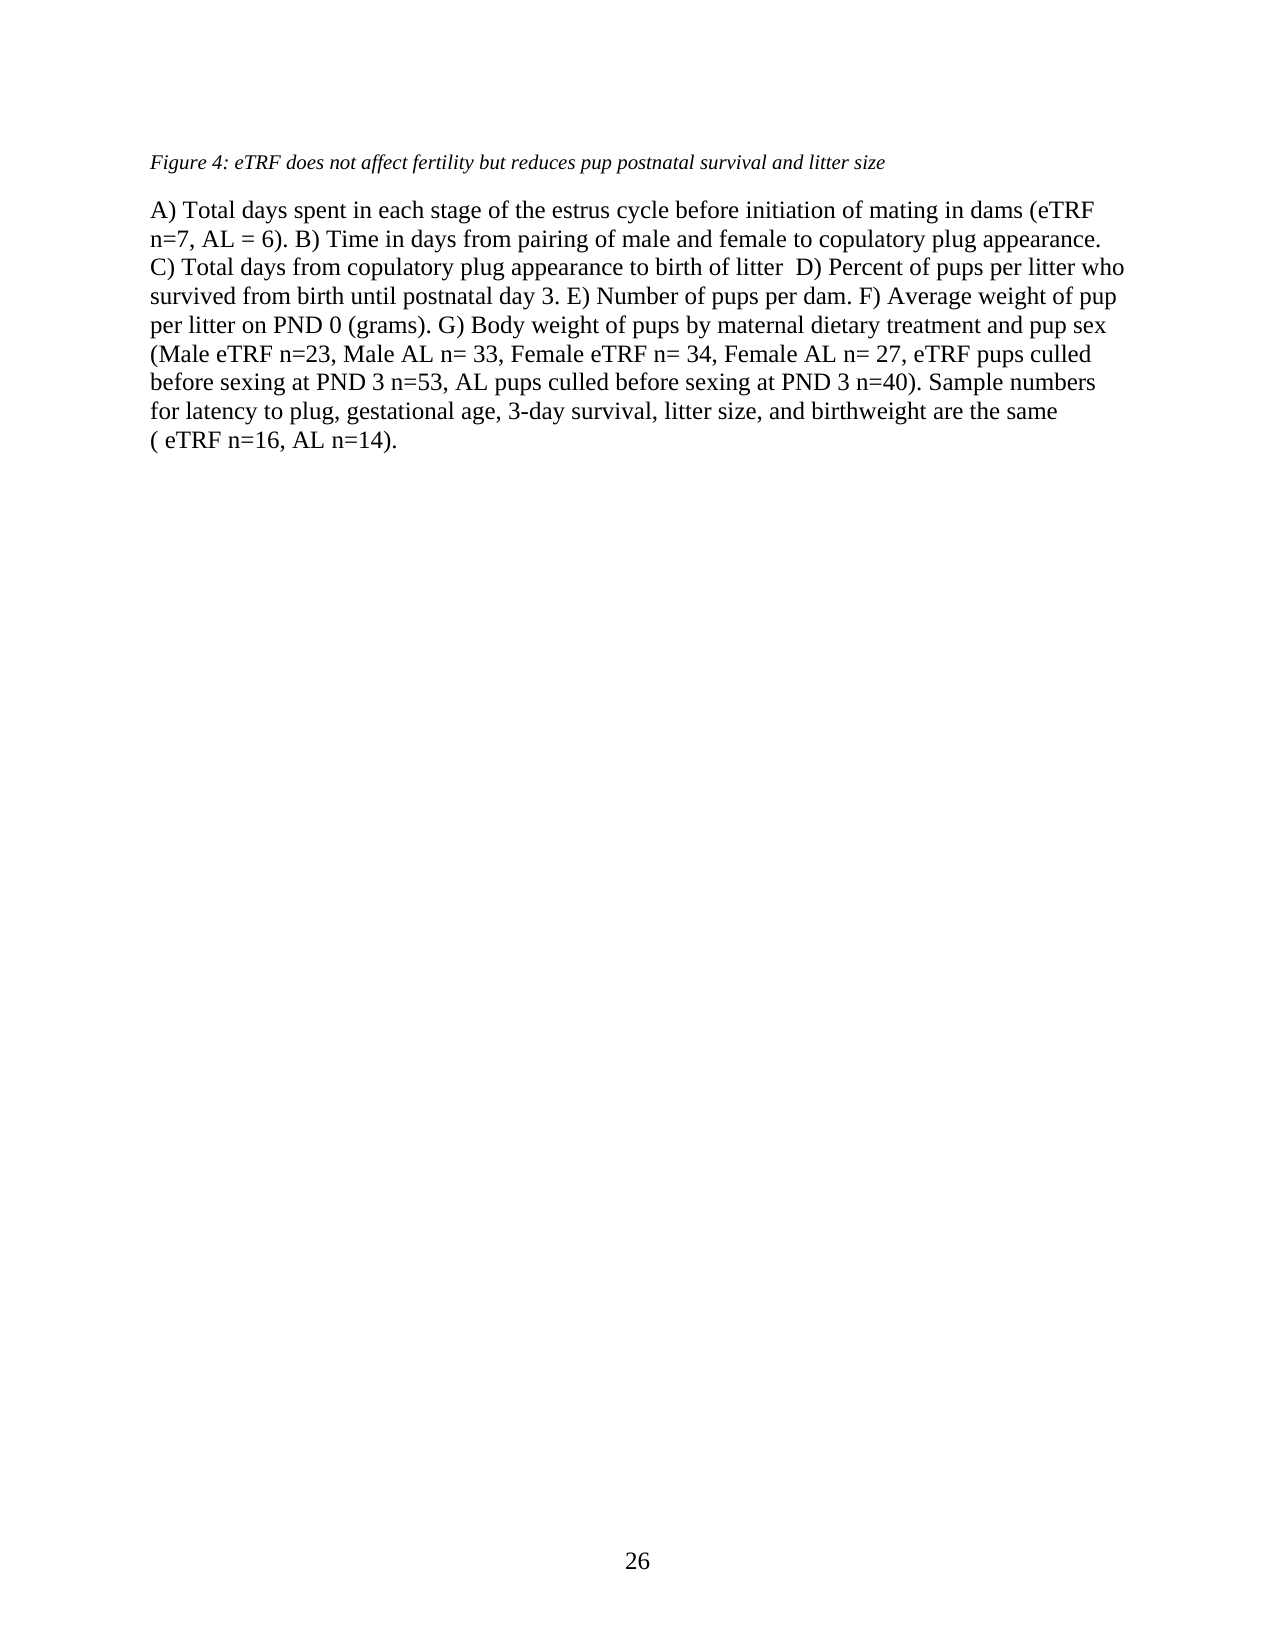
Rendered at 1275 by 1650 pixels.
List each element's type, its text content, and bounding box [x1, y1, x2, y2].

text A) Total days spent in each stage of the estrus cycle before initiation of mating in dams (eTRF n=7, AL = 6). B) Time in days from pairing of male and female to copulatory plug appearance. C) Total days from copulatory plug appearance to birth of litter D) Percent of pups per litter who survived from birth until postnatal day 3. E) Number of pups per dam. F) Average weight of pup per litter on PND 0 (grams). G) Body weight of pups by maternal dietary treatment and pup sex (Male eTRF n=23, Male AL n= 33, Female eTRF n= 34, Female AL n= 27, eTRF pups culled before sexing at PND 3 n=53, AL pups culled before sexing at PND 3 n=40). Sample numbers for latency to plug, gestational age, 3-day survival, litter size, and birthweight are the same ( eTRF n=16, AL n=14). [150, 195, 1125, 454]
